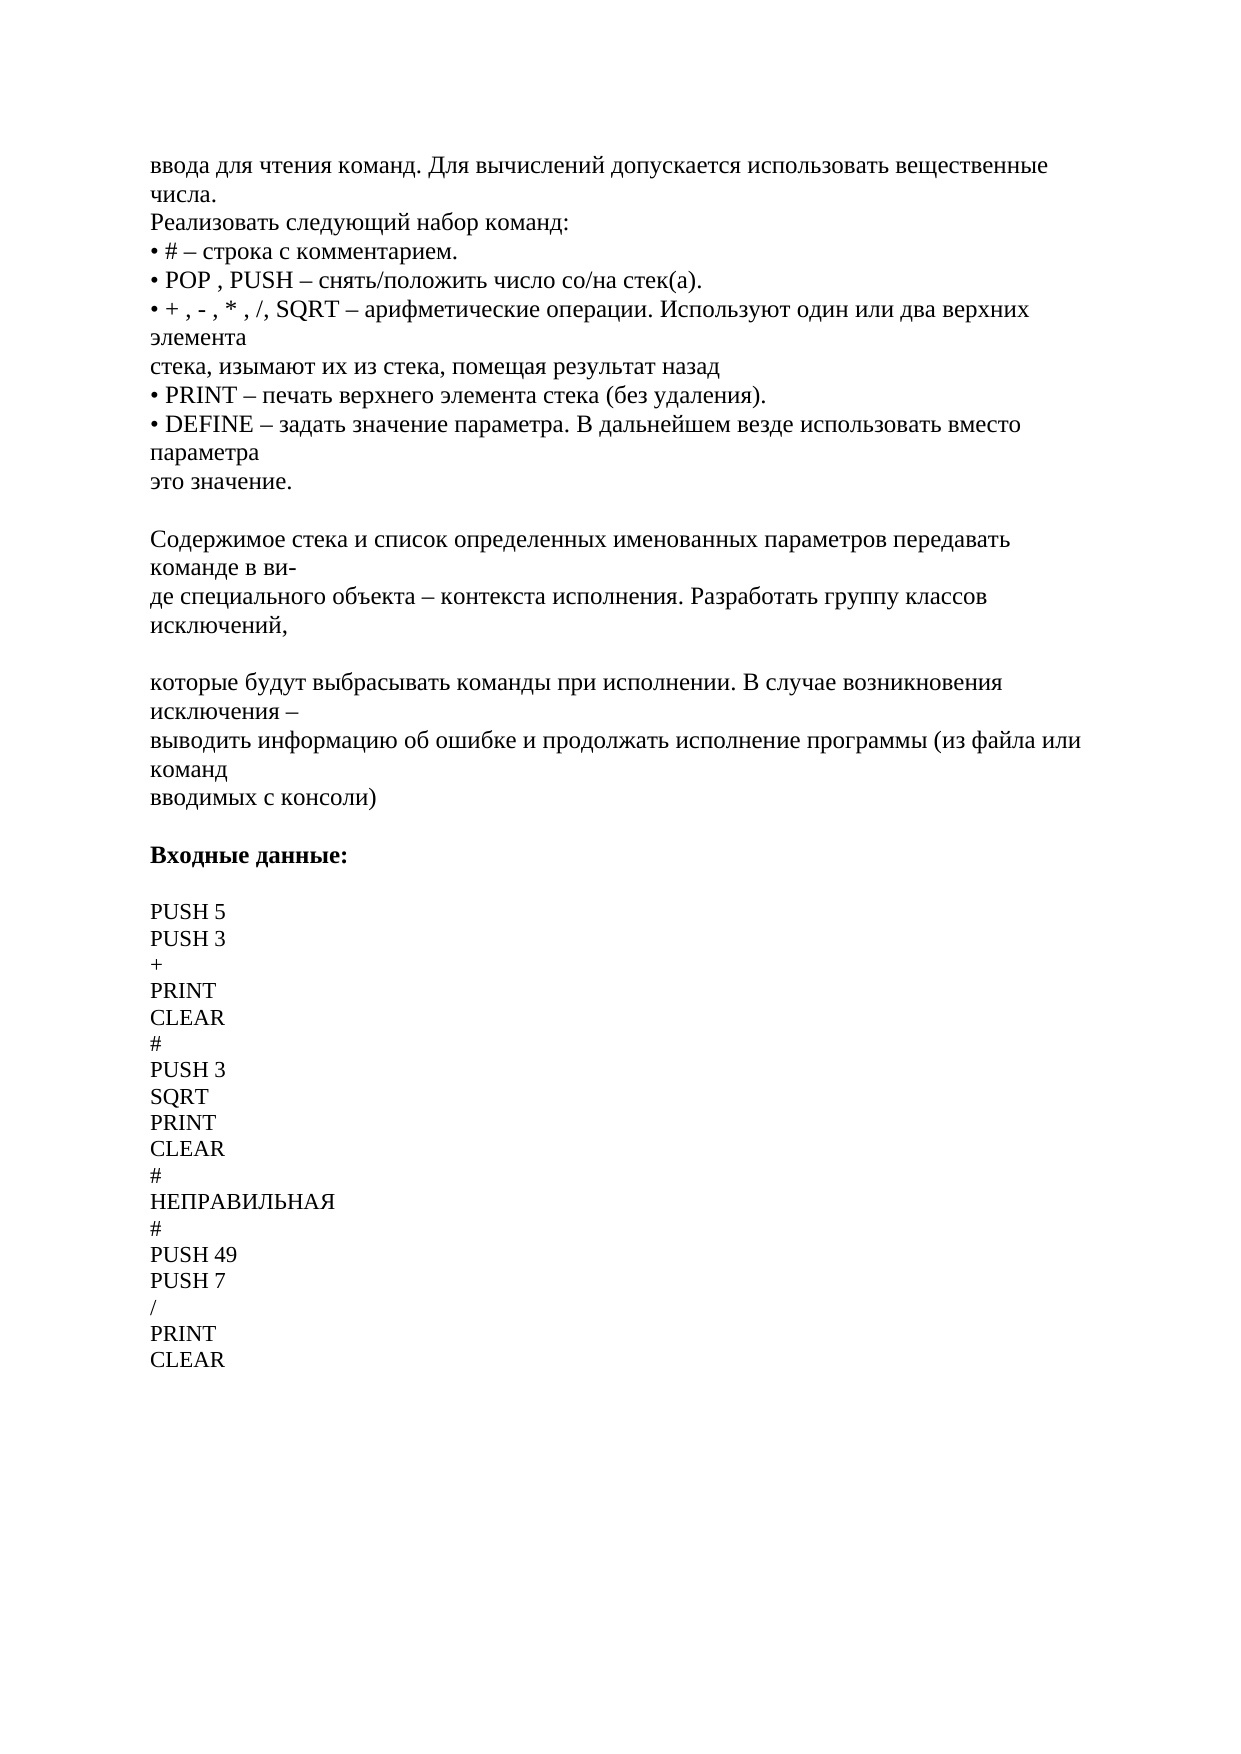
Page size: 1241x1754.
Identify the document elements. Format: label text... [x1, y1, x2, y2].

text / [150, 1294, 1090, 1320]
text • POP , PUSH – снять/положить число со/на стек(а). [150, 265, 1090, 294]
text # [150, 1030, 1090, 1056]
text де специального объекта – контекста исполнения. Разработать группу классов исключений, [150, 581, 1090, 639]
text CLEAR [150, 1004, 1090, 1030]
text Содержимое стека и список определенных именованных параметров передавать команде в ви- [150, 524, 1090, 581]
text выводить информацию об ошибке и продолжать исполнение программы (из файла или команд [150, 725, 1090, 782]
text • DEFINE – задать значение параметра. В дальнейшем везде использовать вместо параметра [150, 409, 1090, 466]
text SQRT [150, 1083, 1090, 1109]
text • PRINT – печать верхнего элемента стека (без удаления). [150, 380, 1090, 409]
text PUSH 5 [150, 898, 1090, 925]
text PUSH 49 [150, 1241, 1090, 1267]
text PRINT [150, 1320, 1090, 1346]
text CLEAR [150, 1136, 1090, 1162]
text # [150, 1162, 1090, 1188]
text CLEAR [150, 1346, 1090, 1373]
text PUSH 3 [150, 1056, 1090, 1083]
text это значение. [150, 466, 1090, 495]
text PRINT [150, 1109, 1090, 1136]
text PUSH 3 [150, 925, 1090, 951]
text + [150, 951, 1090, 977]
text • + , - , * , /, SQRT – арифметические операции. Используют один или два верхних элемента [150, 294, 1090, 351]
text Реализовать следующий набор команд: [150, 207, 1090, 236]
text PRINT [150, 977, 1090, 1004]
text PUSH 7 [150, 1267, 1090, 1294]
text вводимых с консоли) [150, 782, 1090, 811]
text которые будут выбрасывать команды при исполнении. В случае возникновения исключения – [150, 667, 1090, 725]
text Входные данные: [150, 840, 1090, 869]
text # [150, 1214, 1090, 1241]
text НЕПРАВИЛЬНАЯ [150, 1188, 1090, 1214]
text • # – строка с комментарием. [150, 236, 1090, 265]
text ввода для чтения команд. Для вычислений допускается использовать вещественные числа. [150, 150, 1090, 207]
text стека, изымают их из стека, помещая результат назад [150, 351, 1090, 380]
